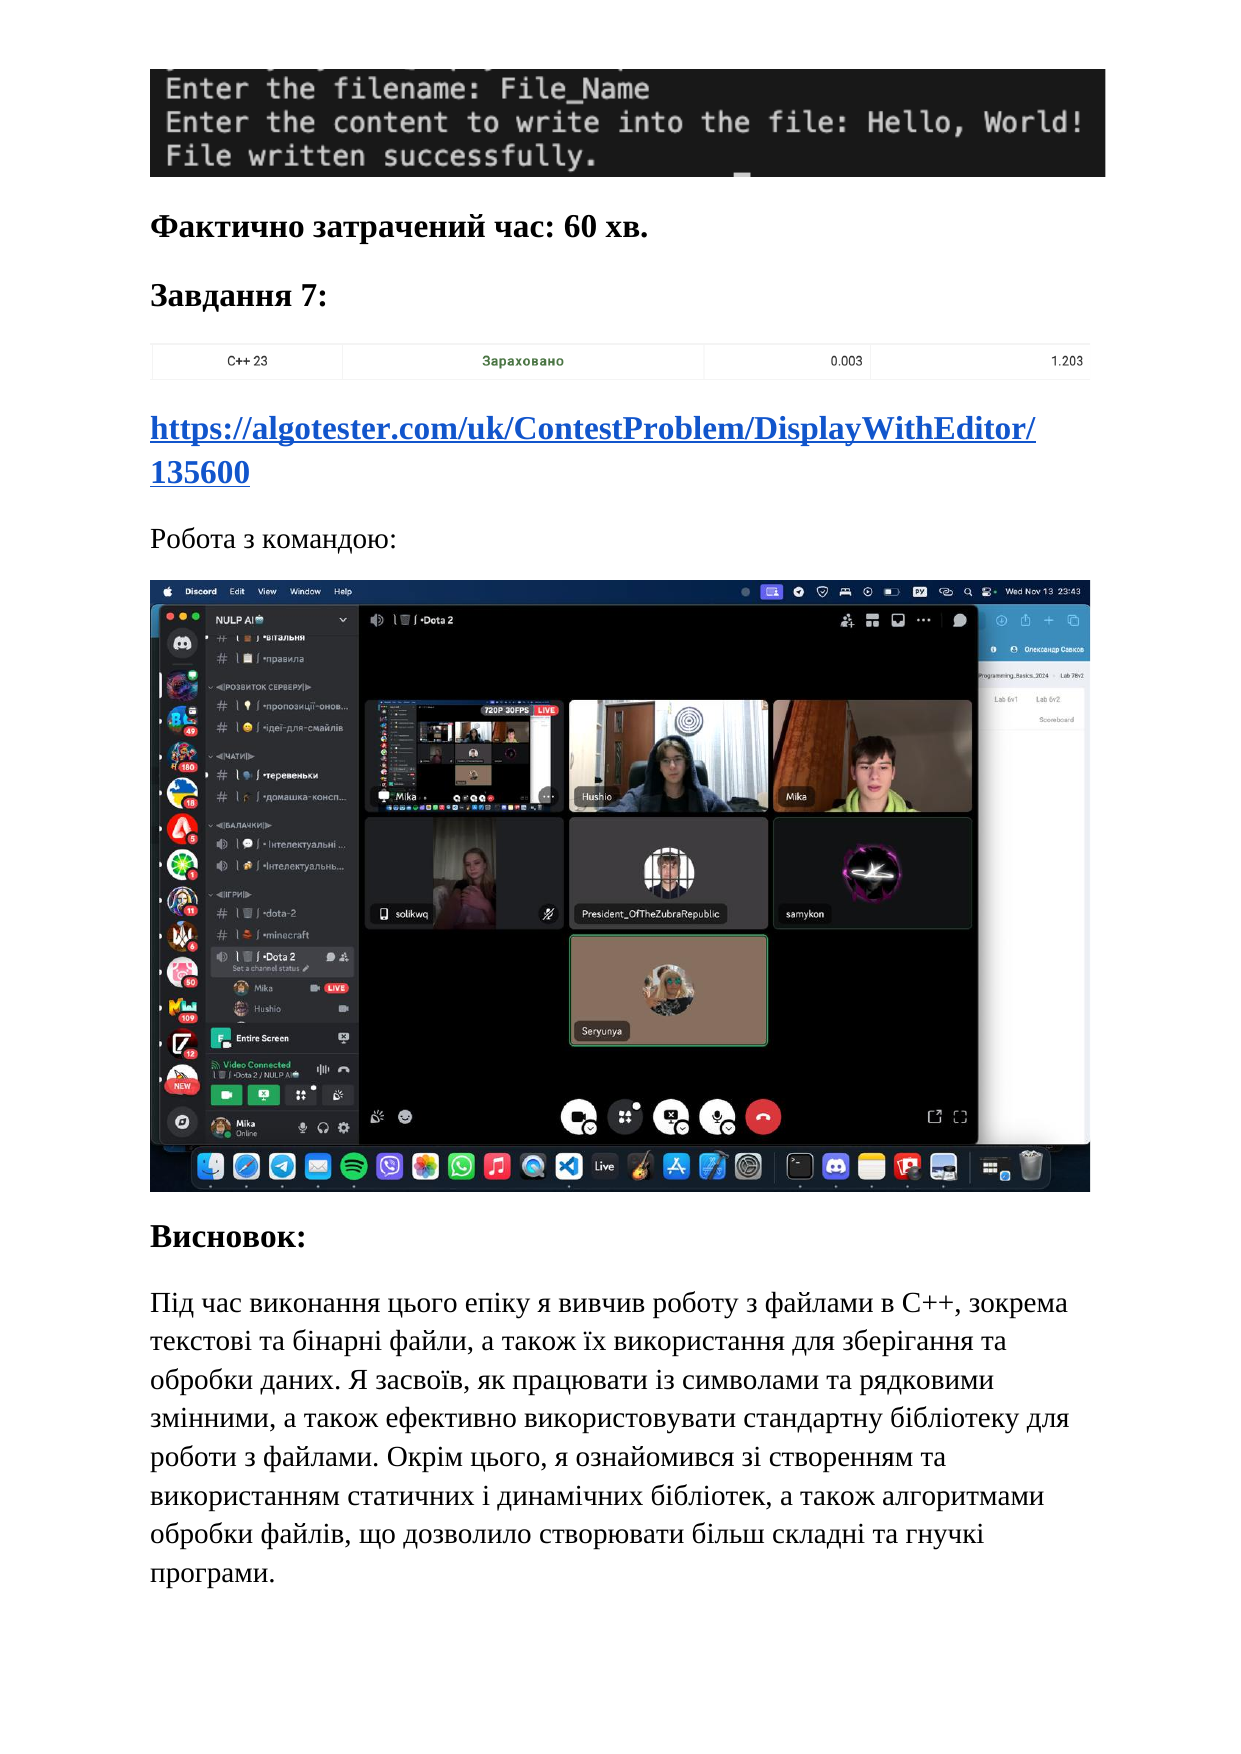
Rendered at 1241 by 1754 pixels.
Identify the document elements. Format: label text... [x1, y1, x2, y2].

picture [150, 69, 1106, 177]
picture [150, 580, 1091, 1192]
text Фактично затрачений час: 60 хв. [150, 206, 1090, 244]
text Під час виконання цього епіку я вивчив роботу з файлами в C++, зокрема текстові та бінарні файли, а також їх використання для зберігання та обробки даних. Я засвоїв, як працювати із символами та рядковими змінними, а також ефективно використовувати стандартну бібліотеку для роботи з файлами. Окрім цього, я ознайомився зі створенням та використанням статичних і динамічних бібліотек, а також алгоритмами обробки файлів, що дозволило створювати більш складні та гнучкі програми. [150, 1285, 1090, 1588]
text https://algotester.com/uk/ContestProblem/DisplayWithEditor/135600 [150, 408, 1090, 491]
text Робота з командою: [150, 521, 1090, 555]
picture [150, 343, 1091, 380]
text Висновок: [150, 1216, 1090, 1254]
text Завдання 7: [150, 275, 1090, 313]
